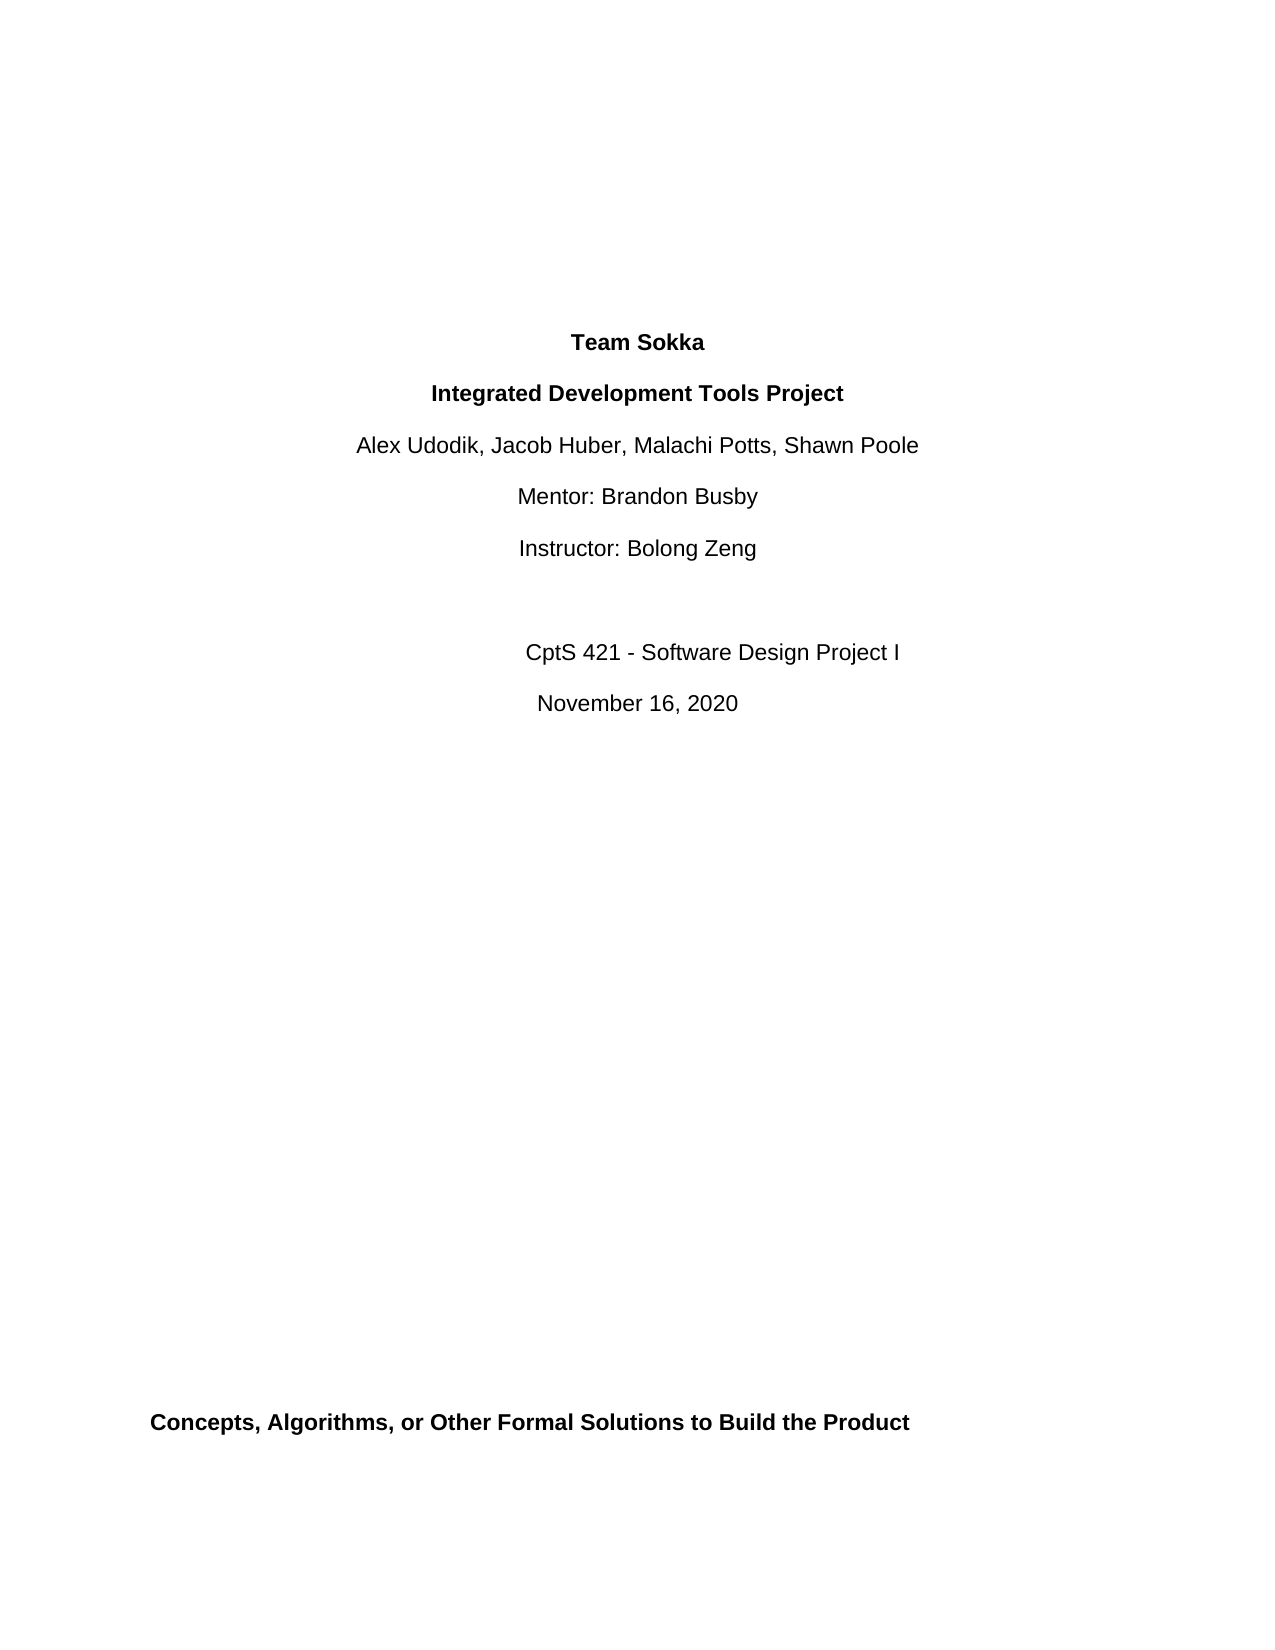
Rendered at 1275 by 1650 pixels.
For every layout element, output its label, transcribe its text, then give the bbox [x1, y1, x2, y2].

text CptS 421 - Software Design Project I [150, 586, 1125, 665]
text Instructor: Bolong Zeng [150, 534, 1125, 561]
text Team Sokka [150, 329, 1125, 355]
text Integrated Development Tools Project [150, 380, 1125, 407]
text Concepts, Algorithms, or Other Formal Solutions to Build the Product [150, 1409, 1125, 1435]
text Mentor: Brandon Busby [150, 483, 1125, 509]
text November 16, 2020 [150, 690, 1125, 716]
text Alex Udodik, Jacob Huber, Malachi Potts, Shawn Poole [150, 432, 1125, 458]
